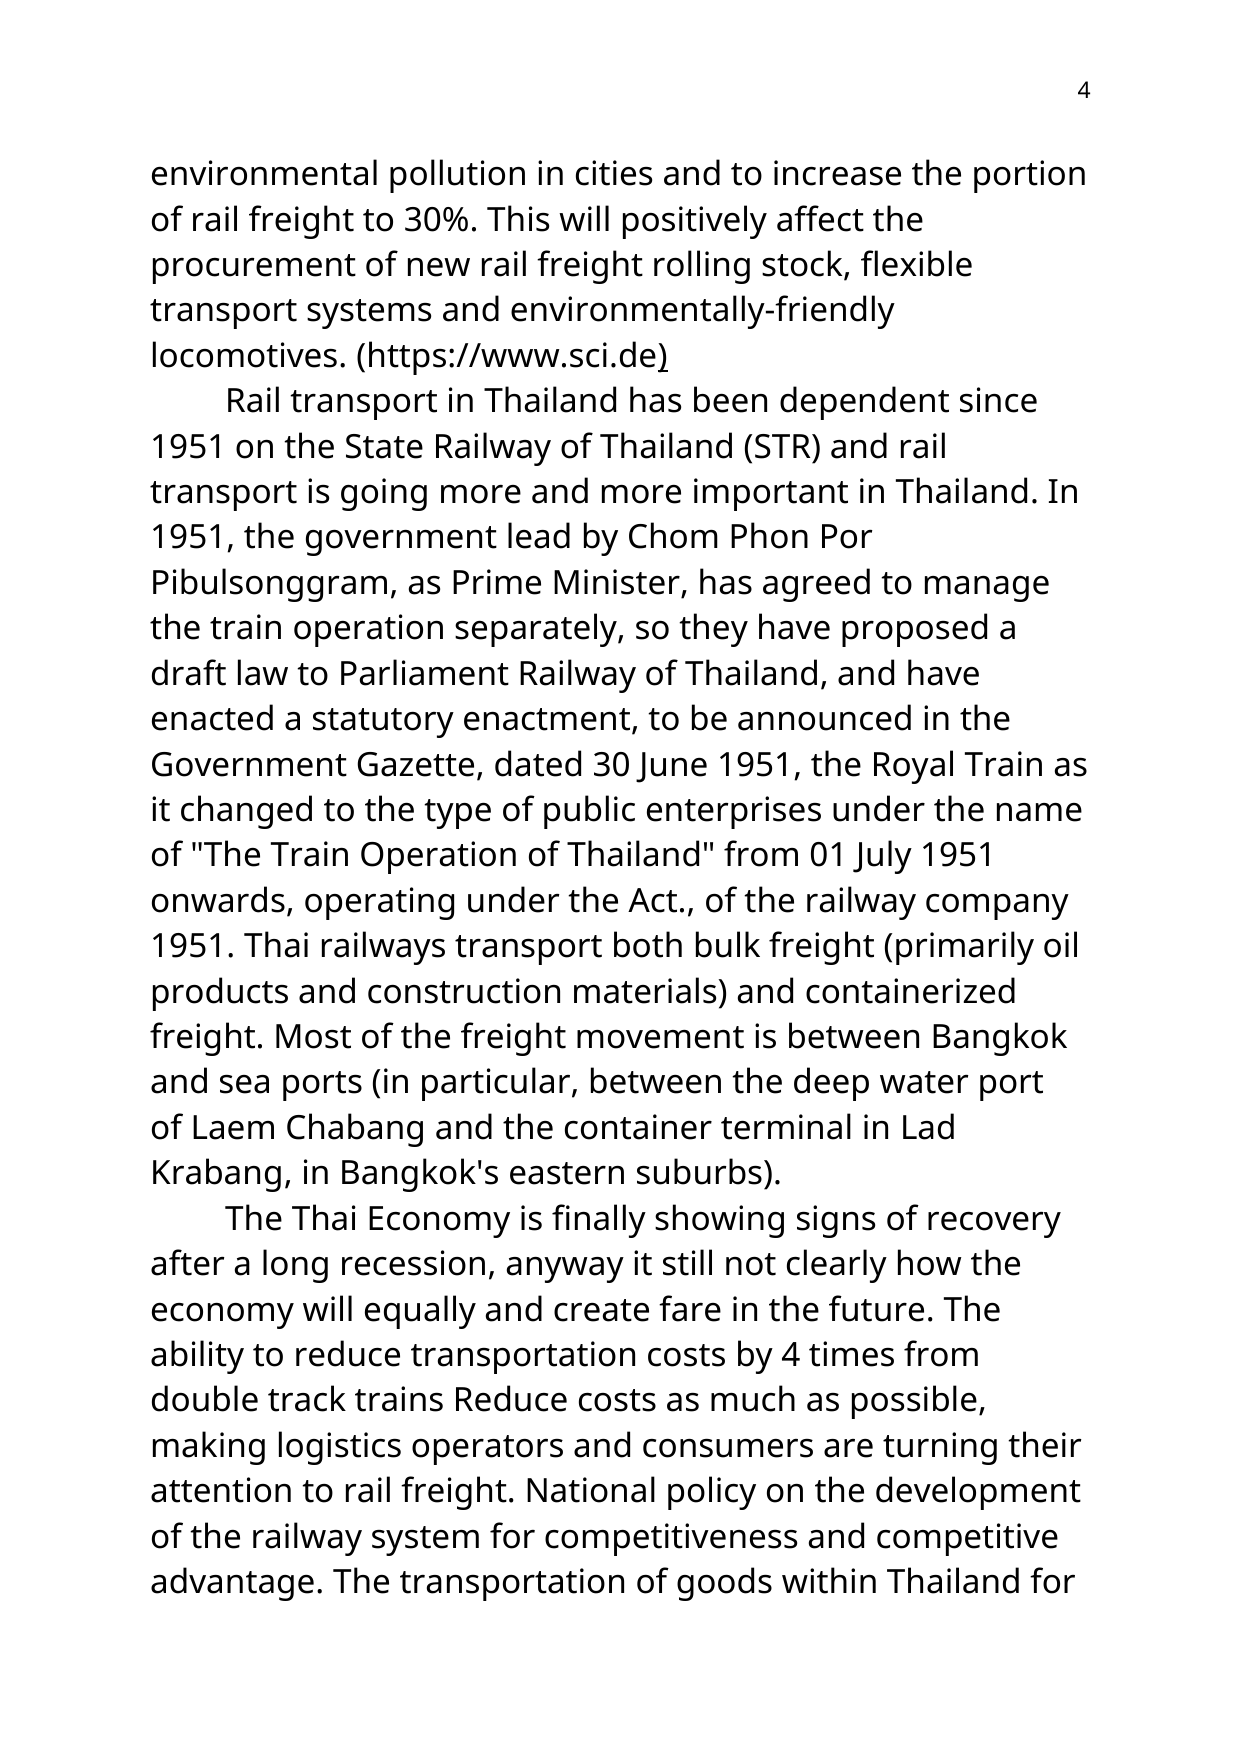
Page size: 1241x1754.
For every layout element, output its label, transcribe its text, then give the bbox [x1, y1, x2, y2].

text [150, 150, 1090, 377]
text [150, 1194, 1090, 1603]
text Rail transport in Thailand has been dependent since 1951 on the State Railway of Thailand (STR) and rail transport is going more and more important in Thailand. In 1951, the government lead by Chom Phon Por Pibulsonggram, as Prime Minister, has agreed to manage the train operation separately, so they have proposed a draft law to Parliament Railway of Thailand, and have enacted a statutory enactment, to be announced in the Government Gazette, dated 30 June 1951, the Royal Train as it changed to the type of public enterprises under the name of "The Train Operation of Thailand" from 01 July 1951 onwards, operating under the Act., of the railway company 1951. Thai railways transport both bulk freight (primarily oil products and construction materials) and containerized freight. Most of the freight movement is between Bangkok and sea ports (in particular, between the deep water port of Laem Chabang and the container terminal in Lad Krabang, in Bangkok's eastern suburbs). [150, 377, 1090, 1194]
